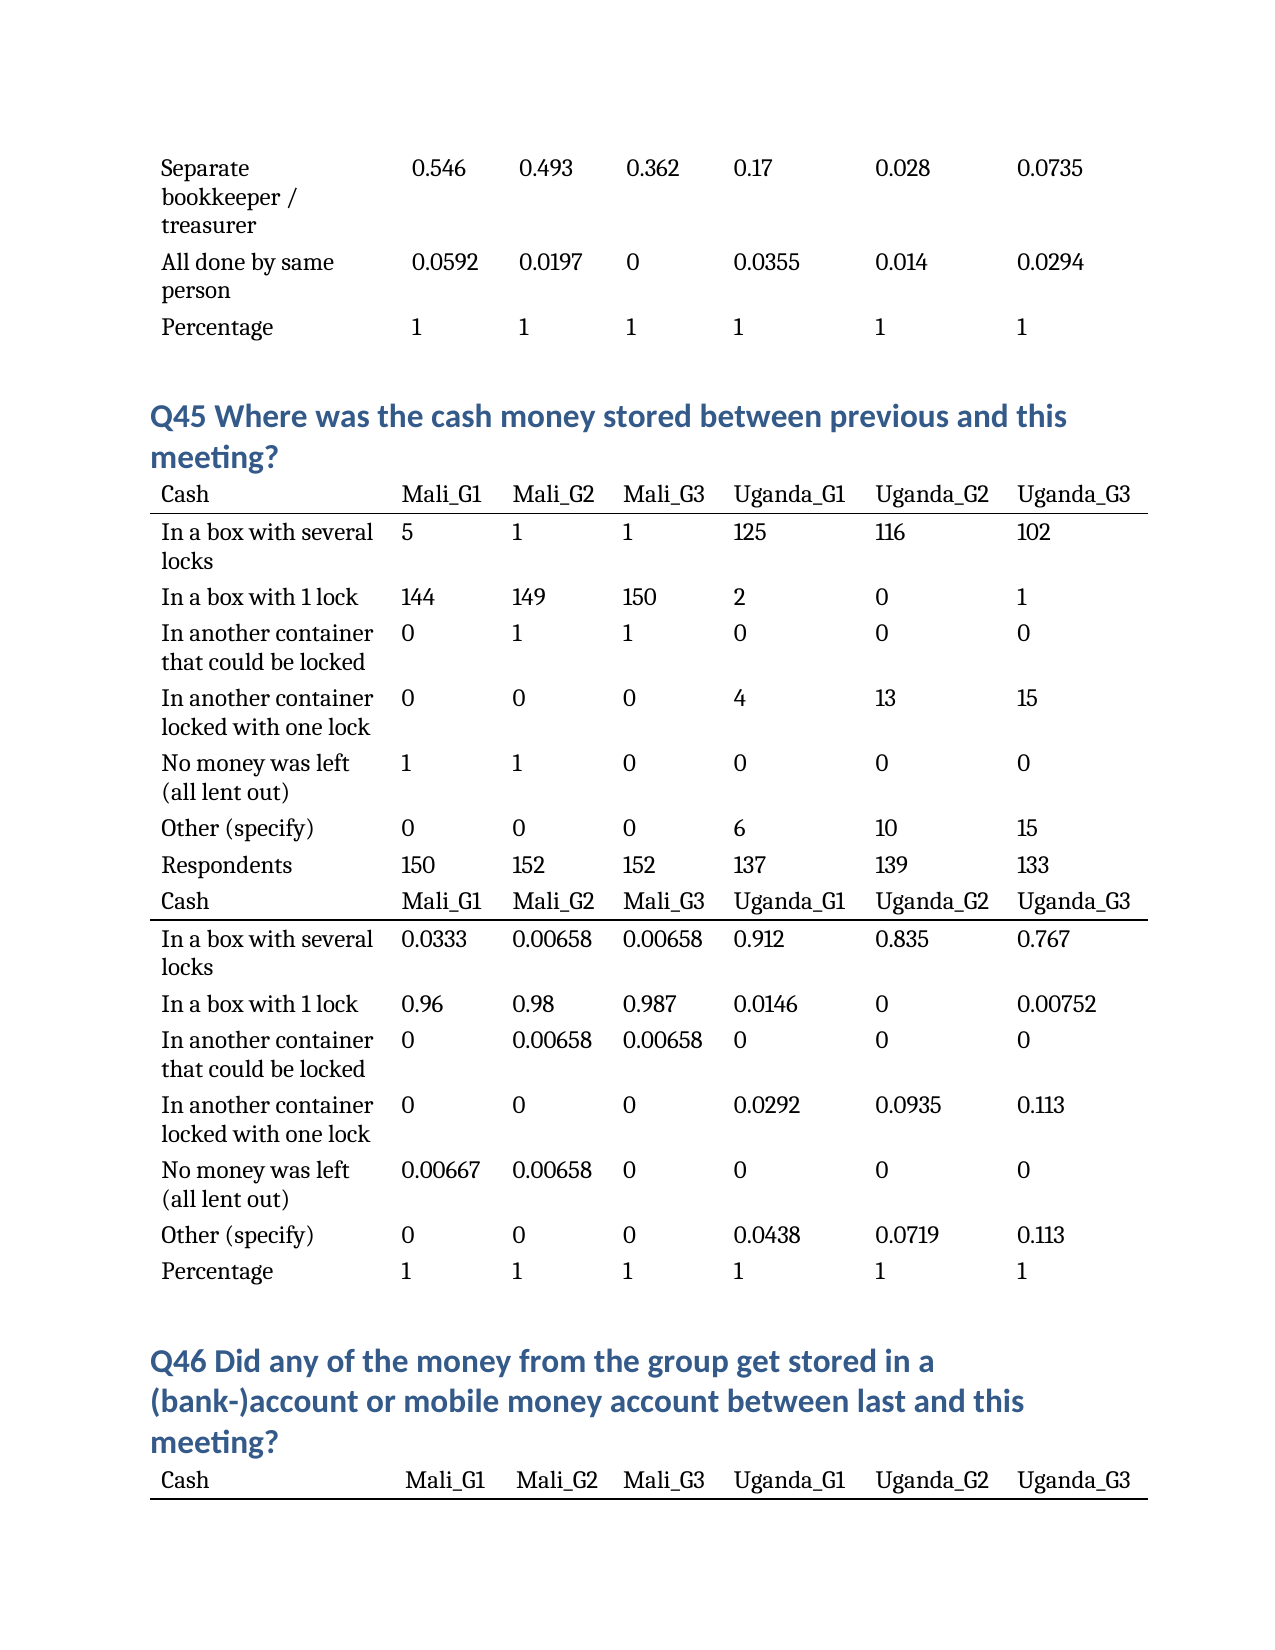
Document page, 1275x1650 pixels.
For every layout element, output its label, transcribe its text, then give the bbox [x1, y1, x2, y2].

table_cell 0.362 [615, 150, 722, 244]
table_header Mali_G1 [390, 476, 501, 513]
table_cell Mali_G3 [612, 883, 722, 919]
table_cell 0 [612, 811, 722, 847]
table_cell Uganda_G2 [864, 883, 1006, 919]
table_cell Respondents [150, 847, 390, 883]
table_cell 0 [390, 616, 501, 681]
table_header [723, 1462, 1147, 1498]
table_cell In a box with 1 lock [150, 579, 390, 616]
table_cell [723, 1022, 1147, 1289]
subtitle Q46 Did any of the money from the group get stored in a (bank-)account or mobile money account between last and this meeting? [150, 1339, 1125, 1462]
table_cell 1 [508, 309, 615, 345]
table_cell Mali_G2 [501, 883, 612, 919]
table_cell 2 [723, 579, 864, 616]
table_cell Separate bookkeeper / treasurer [150, 150, 401, 244]
table_cell 125 [723, 514, 864, 579]
table_cell 0 [723, 616, 864, 681]
table_cell 0 [390, 811, 501, 847]
table_cell In a box with several locks [150, 921, 390, 986]
table_cell 116 [864, 514, 1006, 579]
table_cell 1 [612, 514, 722, 579]
table_cell 0 [612, 746, 722, 811]
table_cell 0 [501, 811, 612, 847]
table_header Mali_G2 [501, 476, 612, 513]
table_cell 1 [864, 309, 1006, 345]
table_cell 152 [612, 847, 722, 883]
table_cell 0.912 [723, 921, 864, 986]
table_cell 149 [501, 579, 612, 616]
table_cell 15 [1006, 681, 1147, 746]
table_cell Other (specify) [150, 811, 390, 847]
table_cell 0.987 [612, 986, 722, 1022]
table_cell 0.835 [864, 921, 1006, 986]
table_cell 0 [612, 681, 722, 746]
table_cell 0 [1006, 616, 1147, 681]
table_cell 1 [1006, 579, 1147, 616]
table_cell 150 [390, 847, 501, 883]
table_cell 0 [390, 681, 501, 746]
table_header Uganda_G2 [864, 476, 1006, 513]
table_cell Uganda_G3 [1006, 883, 1147, 919]
table_cell 4 [723, 681, 864, 746]
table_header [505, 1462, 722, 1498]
table_cell 152 [501, 847, 612, 883]
table_cell 6 [723, 811, 864, 847]
table_header Uganda_G1 [723, 476, 864, 513]
table_cell 0.98 [501, 986, 612, 1022]
table_cell 0.546 [401, 150, 508, 244]
subtitle Q45 Where was the cash money stored between previous and this meeting? [150, 395, 1125, 476]
table_cell 5 [390, 514, 501, 579]
table_cell 0.96 [390, 986, 501, 1022]
table_cell 1 [615, 309, 722, 345]
table_cell 13 [864, 681, 1006, 746]
table_cell 0.0294 [1006, 244, 1147, 309]
table_cell 144 [390, 579, 501, 616]
table_cell Uganda_G1 [723, 883, 864, 919]
table_cell No money was left (all lent out) [150, 746, 390, 811]
table_cell 0.014 [864, 244, 1006, 309]
table_cell 133 [1006, 847, 1147, 883]
table_cell 1 [501, 746, 612, 811]
table_cell 0.00658 [612, 921, 722, 986]
table_cell 0 [864, 986, 1006, 1022]
table_cell 0 [615, 244, 722, 309]
table_cell 1 [1006, 309, 1147, 345]
table_cell 0.0735 [1006, 150, 1147, 244]
table_header Uganda_G3 [1006, 476, 1147, 513]
table_cell 0.00752 [1006, 986, 1147, 1022]
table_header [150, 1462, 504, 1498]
table_cell 0.0333 [390, 921, 501, 986]
table_cell 1 [501, 514, 612, 579]
table_cell 1 [723, 309, 864, 345]
table_cell In another container locked with one lock [150, 681, 390, 746]
table_cell 0.0592 [401, 244, 508, 309]
table_cell In another container that could be locked [150, 616, 390, 681]
table_cell 150 [612, 579, 722, 616]
table_cell 0 [501, 681, 612, 746]
table_cell 1 [401, 309, 508, 345]
table_cell 0.0197 [508, 244, 615, 309]
table_cell 139 [864, 847, 1006, 883]
table_cell 0 [1006, 746, 1147, 811]
table_cell 0.767 [1006, 921, 1147, 986]
table_cell 0 [864, 616, 1006, 681]
table_cell 15 [1006, 811, 1147, 847]
table_cell 1 [501, 616, 612, 681]
table_cell Mali_G1 [390, 883, 501, 919]
table_cell In a box with several locks [150, 514, 390, 579]
table_cell 1 [390, 746, 501, 811]
table_cell 0.0146 [723, 986, 864, 1022]
table_cell Percentage [150, 309, 401, 345]
table_cell 102 [1006, 514, 1147, 579]
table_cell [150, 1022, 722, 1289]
table_cell 137 [723, 847, 864, 883]
table_cell All done by same person [150, 244, 401, 309]
table_cell 0 [864, 746, 1006, 811]
table_cell 0.493 [508, 150, 615, 244]
table_cell 0.0355 [723, 244, 864, 309]
table_cell 0.00658 [501, 921, 612, 986]
table_cell 0 [864, 579, 1006, 616]
table_cell 1 [612, 616, 722, 681]
table_header Cash [150, 476, 390, 513]
table_header Mali_G3 [612, 476, 722, 513]
table_cell 0.17 [723, 150, 864, 244]
table_cell 0.028 [864, 150, 1006, 244]
table_cell 10 [864, 811, 1006, 847]
table_cell In a box with 1 lock [150, 986, 390, 1022]
table_cell Cash [150, 883, 390, 919]
table_cell 0 [723, 746, 864, 811]
